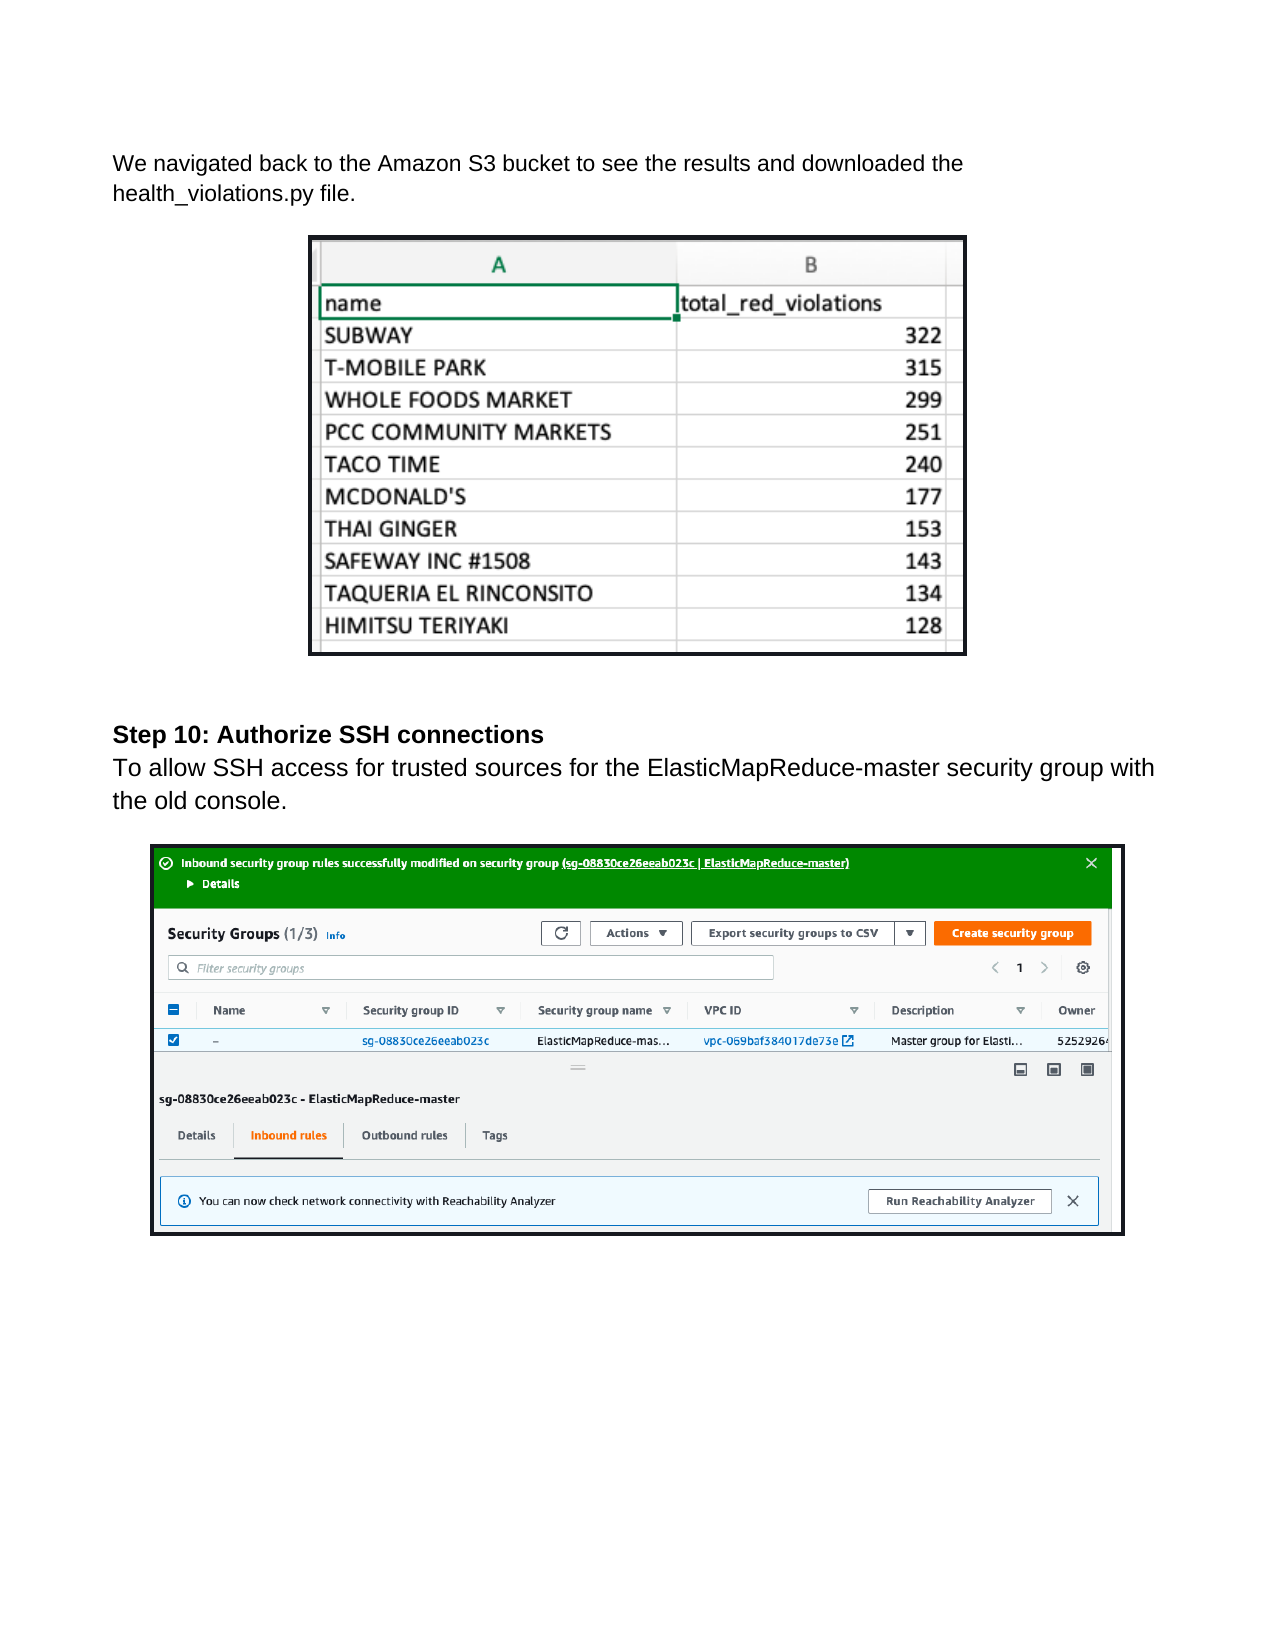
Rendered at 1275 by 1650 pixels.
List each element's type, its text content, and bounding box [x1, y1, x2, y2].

text We navigated back to the Amazon S3 bucket to see the results and downloaded the health_violations.py file. [112, 150, 1162, 207]
text Step 10: Authorize SSH connections [112, 720, 1162, 749]
picture [154, 848, 1121, 1232]
picture [312, 240, 963, 652]
text To allow SSH access for trusted sources for the ElasticMapReduce-master security group with the old console. [112, 753, 1162, 815]
